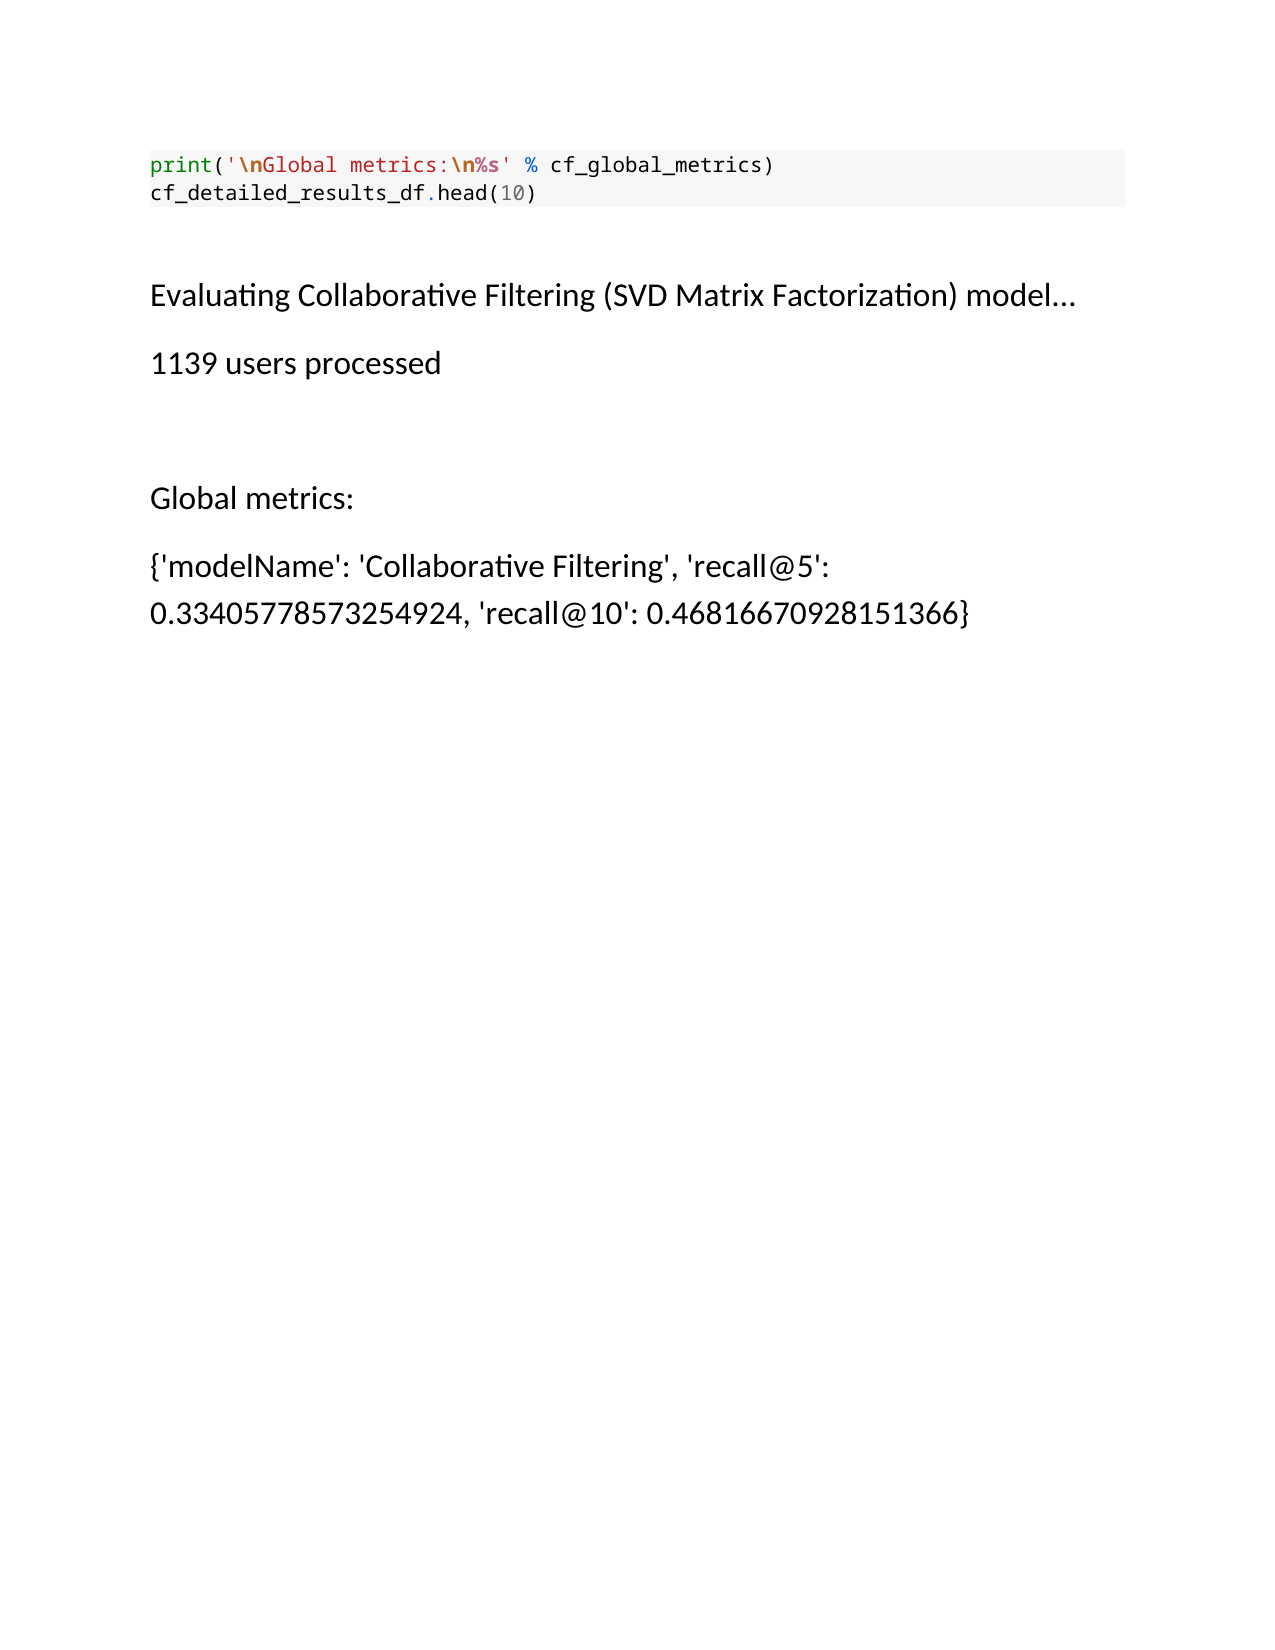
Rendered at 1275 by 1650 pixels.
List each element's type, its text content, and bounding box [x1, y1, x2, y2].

text Global metrics: [150, 477, 1125, 518]
text print('\nGlobal metrics:\n%s' % cf_global_metrics) [150, 150, 1125, 178]
text cf_detailed_results_df.head(10) [150, 178, 1125, 207]
text Evaluating Collaborative Filtering (SVD Matrix Factorization) model... [150, 274, 1125, 315]
text {'modelName': 'Collaborative Filtering', 'recall@5': 0.33405778573254924, 'recall@10': 0.46816670928151366} [150, 545, 1125, 632]
text 1139 users processed [150, 342, 1125, 383]
